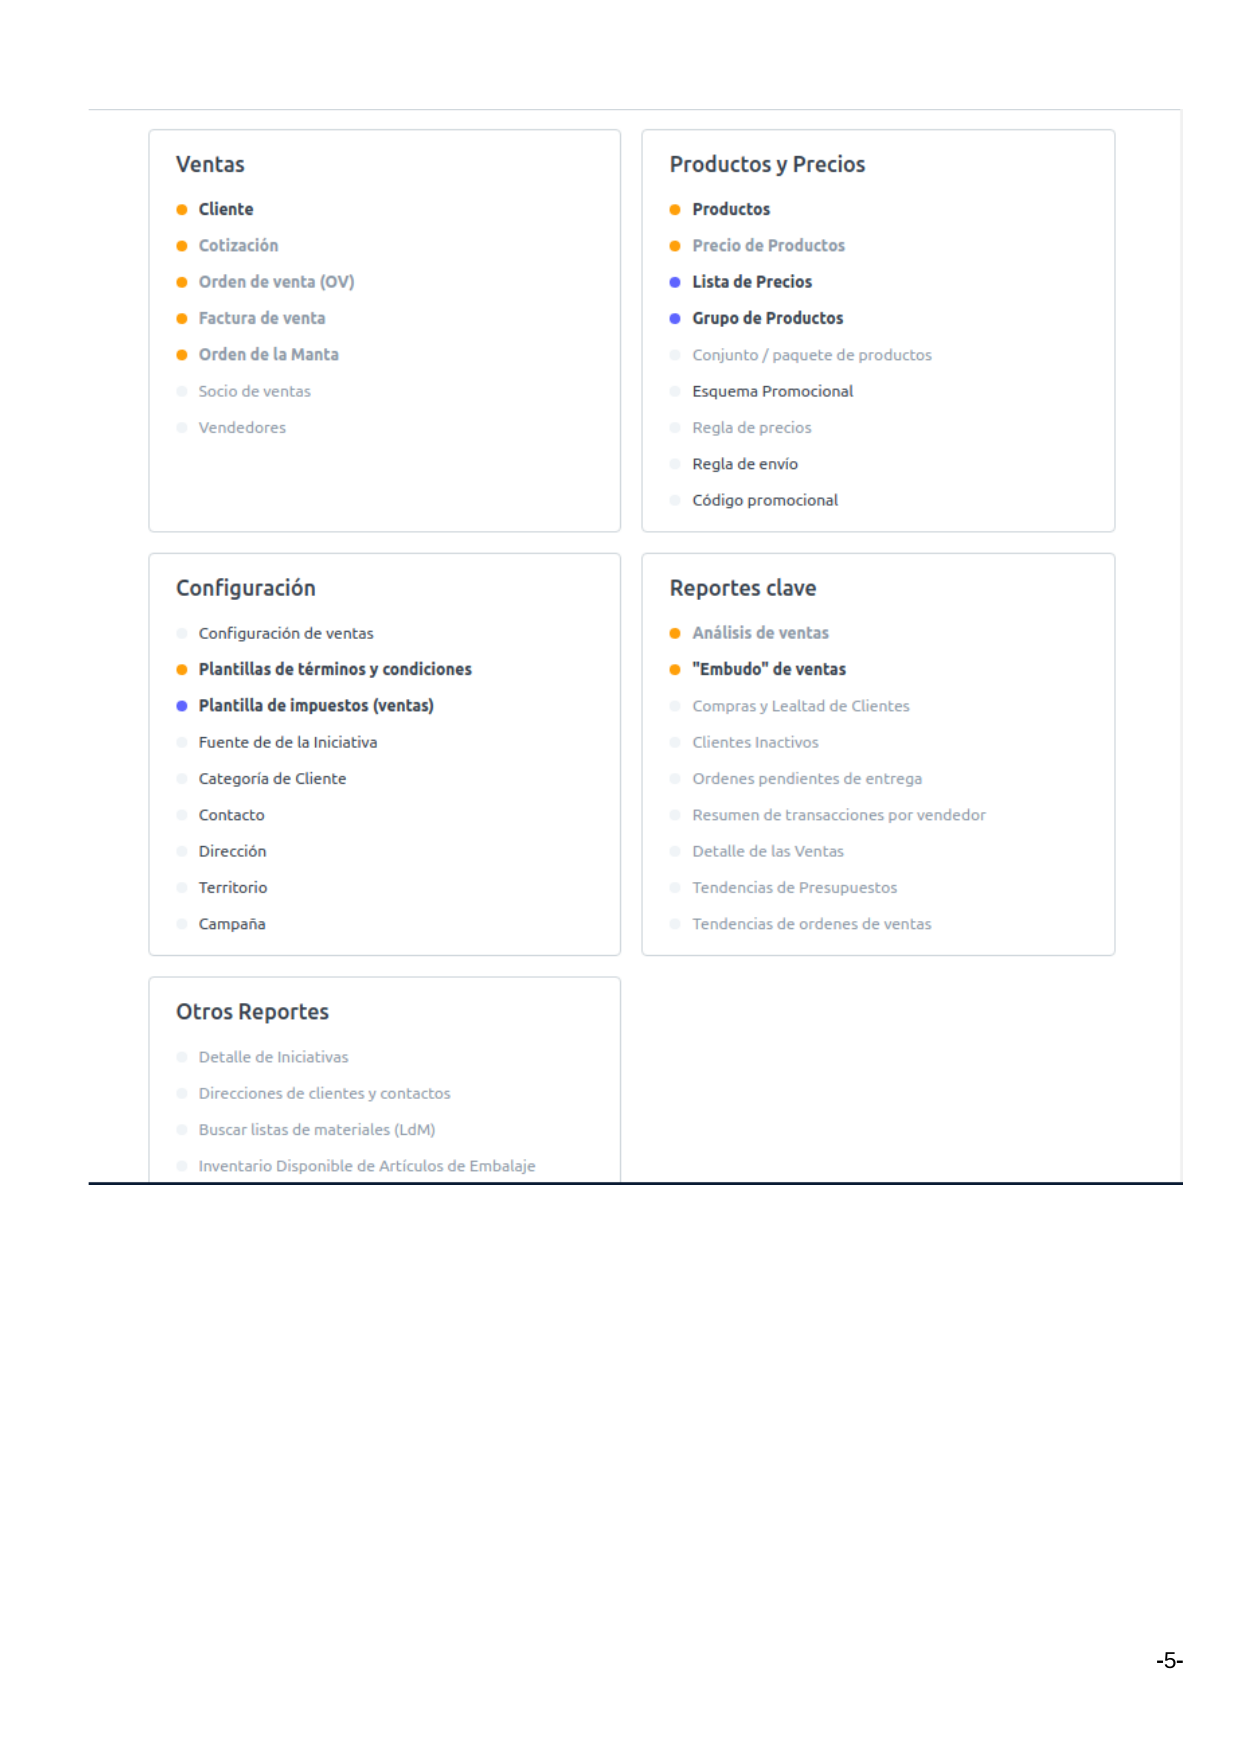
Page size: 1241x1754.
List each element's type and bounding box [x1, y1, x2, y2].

picture [88, 109, 1183, 1185]
